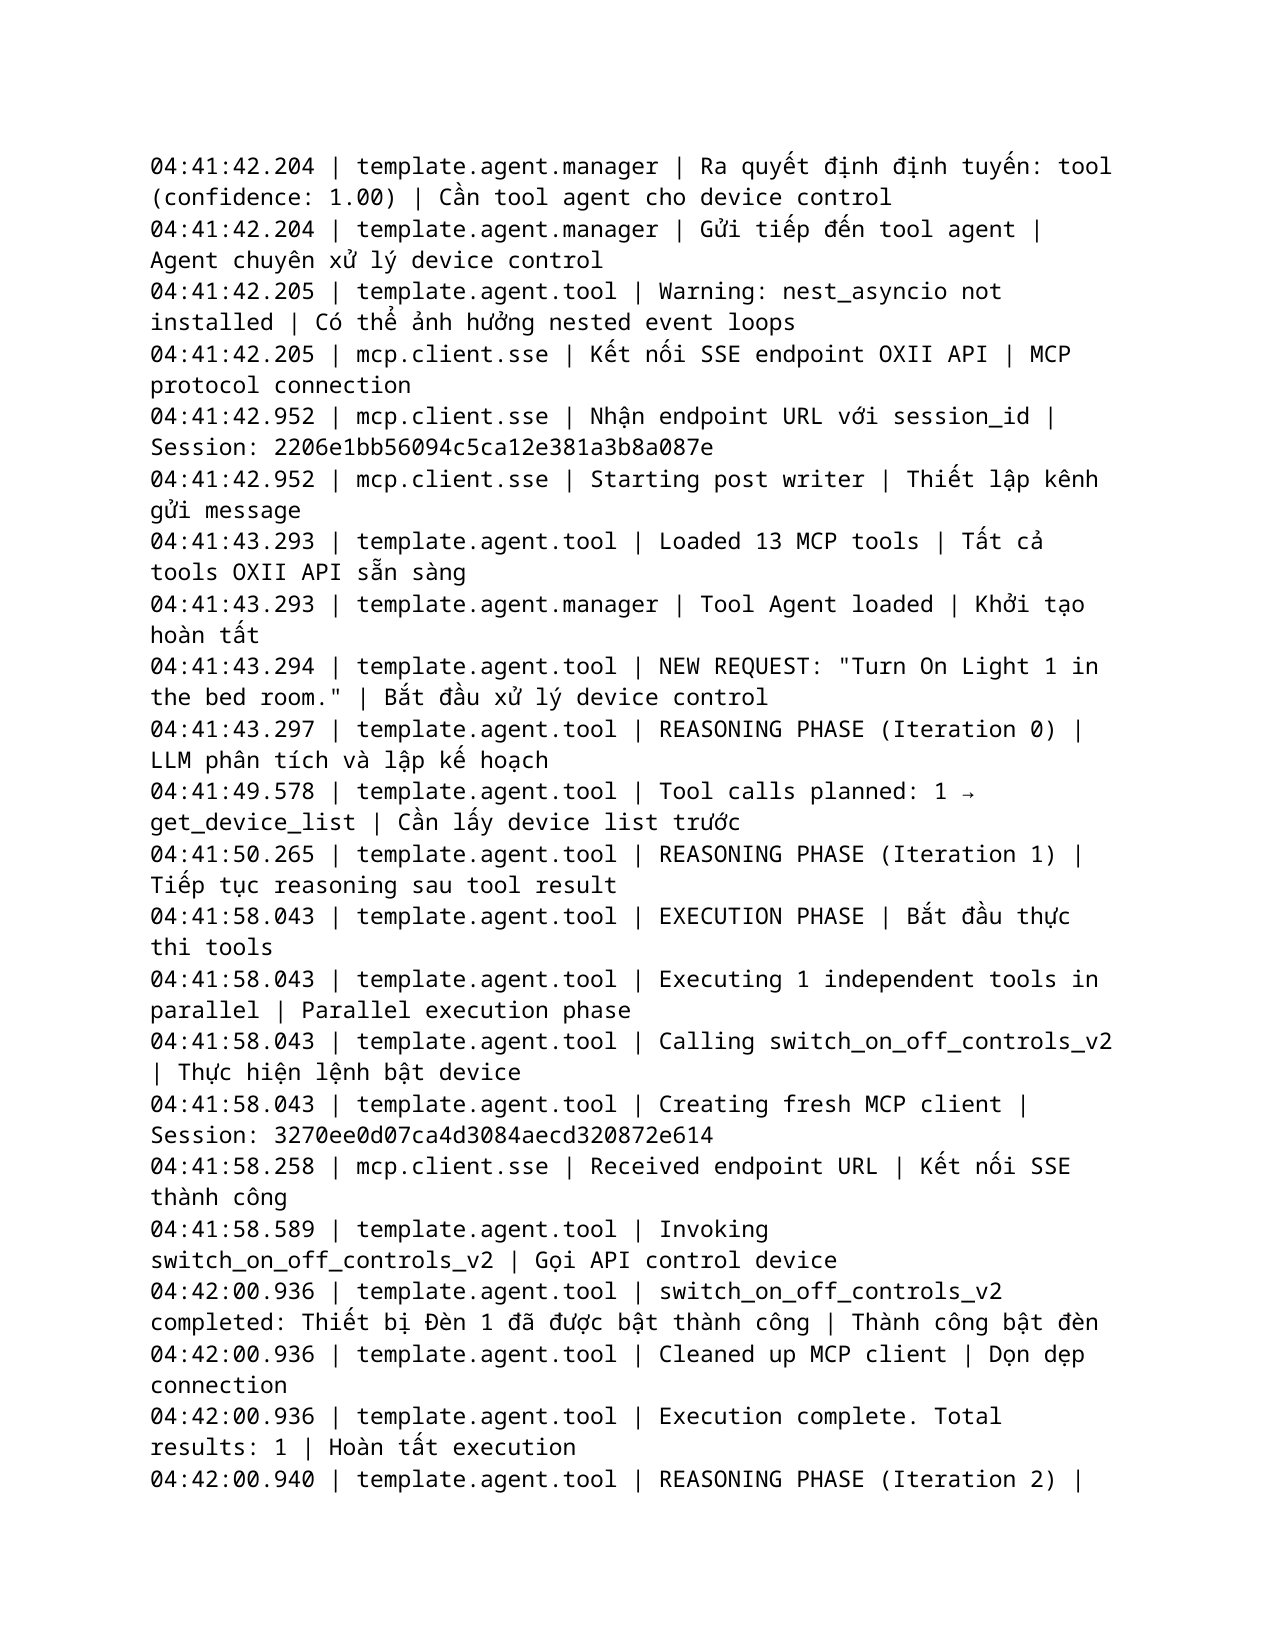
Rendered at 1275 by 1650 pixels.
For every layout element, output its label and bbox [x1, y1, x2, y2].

text [150, 150, 1125, 1494]
